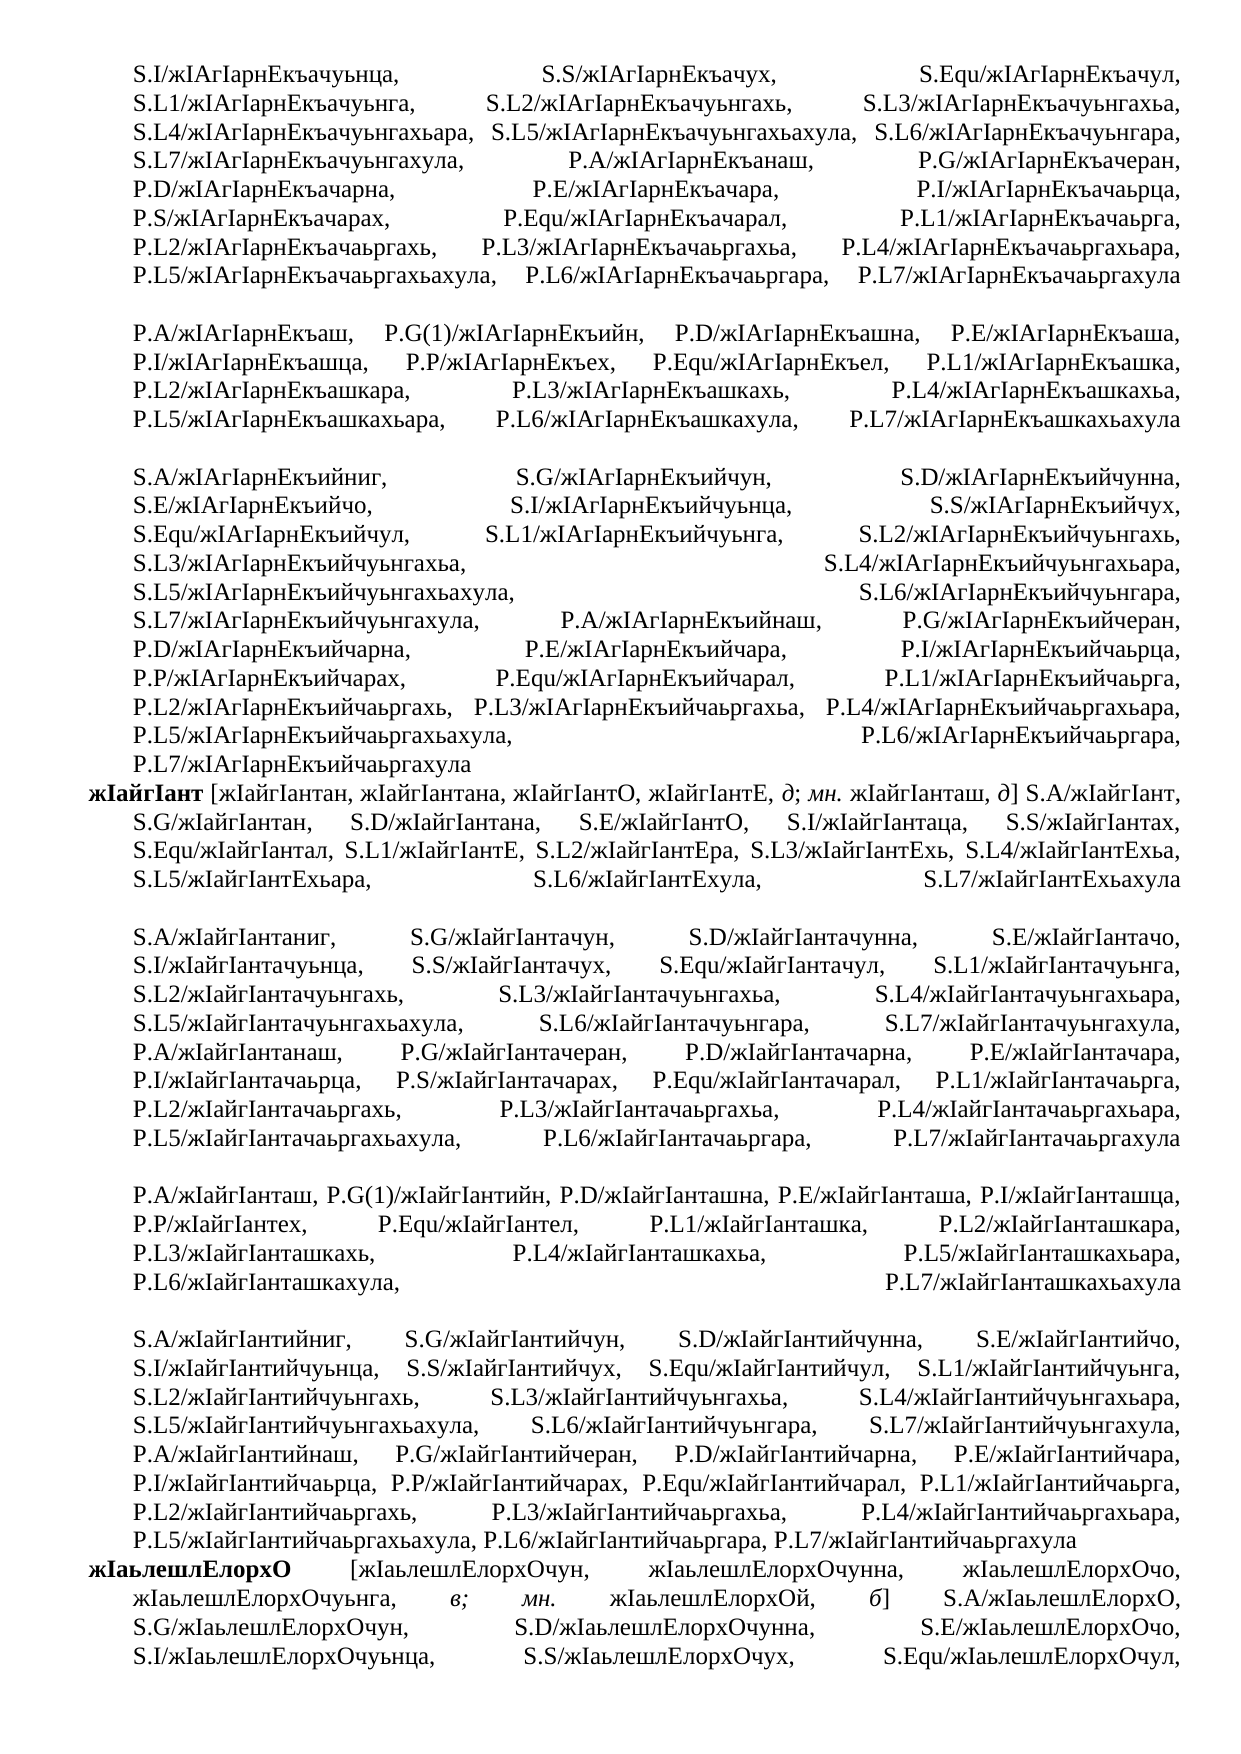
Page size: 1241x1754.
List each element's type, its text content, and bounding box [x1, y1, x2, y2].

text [88, 1554, 1181, 1669]
text жӀайгӀант [жӀайгӀантан, жӀайгӀантана, жӀайгӀантО, жӀайгӀантЕ, д; мн. жӀайгӀанташ, д] S.A/жӀайгӀант, S.G/жӀайгӀантан, S.D/жӀайгӀантана, S.E/жӀайгӀантО, S.I/жӀайгӀантаца, S.S/жӀайгӀантах, S.Equ/жӀайгӀантал, S.L1/жӀайгӀантЕ, S.L2/жӀайгӀантЕра, S.L3/жӀайгӀантЕхь, S.L4/жӀайгӀантЕхьа, S.L5/жӀайгӀантЕхьара, S.L6/жӀайгӀантЕхула, S.L7/жӀайгӀантЕхьахула S.A/жӀайгӀантаниг, S.G/жӀайгӀантачун, S.D/жӀайгӀантачунна, S.E/жӀайгӀантачо, S.I/жӀайгӀантачуьнца, S.S/жӀайгӀантачух, S.Equ/жӀайгӀантачул, S.L1/жӀайгӀантачуьнга, S.L2/жӀайгӀантачуьнгахь, S.L3/жӀайгӀантачуьнгахьа, S.L4/жӀайгӀантачуьнгахьара, S.L5/жӀайгӀантачуьнгахьахула, S.L6/жӀайгӀантачуьнгара, S.L7/жӀайгӀантачуьнгахула, P.A/жӀайгӀантанаш, P.G/жӀайгӀантачеран, P.D/жӀайгӀантачарна, P.E/жӀайгӀантачара, P.I/жӀайгӀантачаьрца, P.S/жӀайгӀантачарах, P.Equ/жӀайгӀантачарал, P.L1/жӀайгӀантачаьрга, P.L2/жӀайгӀантачаьргахь, P.L3/жӀайгӀантачаьргахьа, P.L4/жӀайгӀантачаьргахьара, P.L5/жӀайгӀантачаьргахьахула, P.L6/жӀайгӀантачаьргара, P.L7/жӀайгӀантачаьргахула P.A/жӀайгӀанташ, P.G(1)/жӀайгӀантийн, P.D/жӀайгӀанташна, P.E/жӀайгӀанташа, P.I/жӀайгӀанташца, P.P/жӀайгӀантех, P.Equ/жӀайгӀантел, P.L1/жӀайгӀанташка, P.L2/жӀайгӀанташкара, P.L3/жӀайгӀанташкахь, P.L4/жӀайгӀанташкахьа, P.L5/жӀайгӀанташкахьара, P.L6/жӀайгӀанташкахула, P.L7/жӀайгӀанташкахьахула S.A/жӀайгӀантийниг, S.G/жӀайгӀантийчун, S.D/жӀайгӀантийчунна, S.E/жӀайгӀантийчо, S.I/жӀайгӀантийчуьнца, S.S/жӀайгӀантийчух, S.Equ/жӀайгӀантийчул, S.L1/жӀайгӀантийчуьнга, S.L2/жӀайгӀантийчуьнгахь, S.L3/жӀайгӀантийчуьнгахьа, S.L4/жӀайгӀантийчуьнгахьара, S.L5/жӀайгӀантийчуьнгахьахула, S.L6/жӀайгӀантийчуьнгара, S.L7/жӀайгӀантийчуьнгахула, P.A/жӀайгӀантийнаш, P.G/жӀайгӀантийчеран, P.D/жӀайгӀантийчарна, P.E/жӀайгӀантийчара, P.I/жӀайгӀантийчаьрца, P.P/жӀайгӀантийчарах, P.Equ/жӀайгӀантийчарал, P.L1/жӀайгӀантийчаьрга, P.L2/жӀайгӀантийчаьргахь, P.L3/жӀайгӀантийчаьргахьа, P.L4/жӀайгӀантийчаьргахьара, P.L5/жӀайгӀантийчаьргахьахула, P.L6/жӀайгӀантийчаьргара, P.L7/жӀайгӀантийчаьргахула [88, 778, 1181, 1554]
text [88, 59, 1181, 778]
